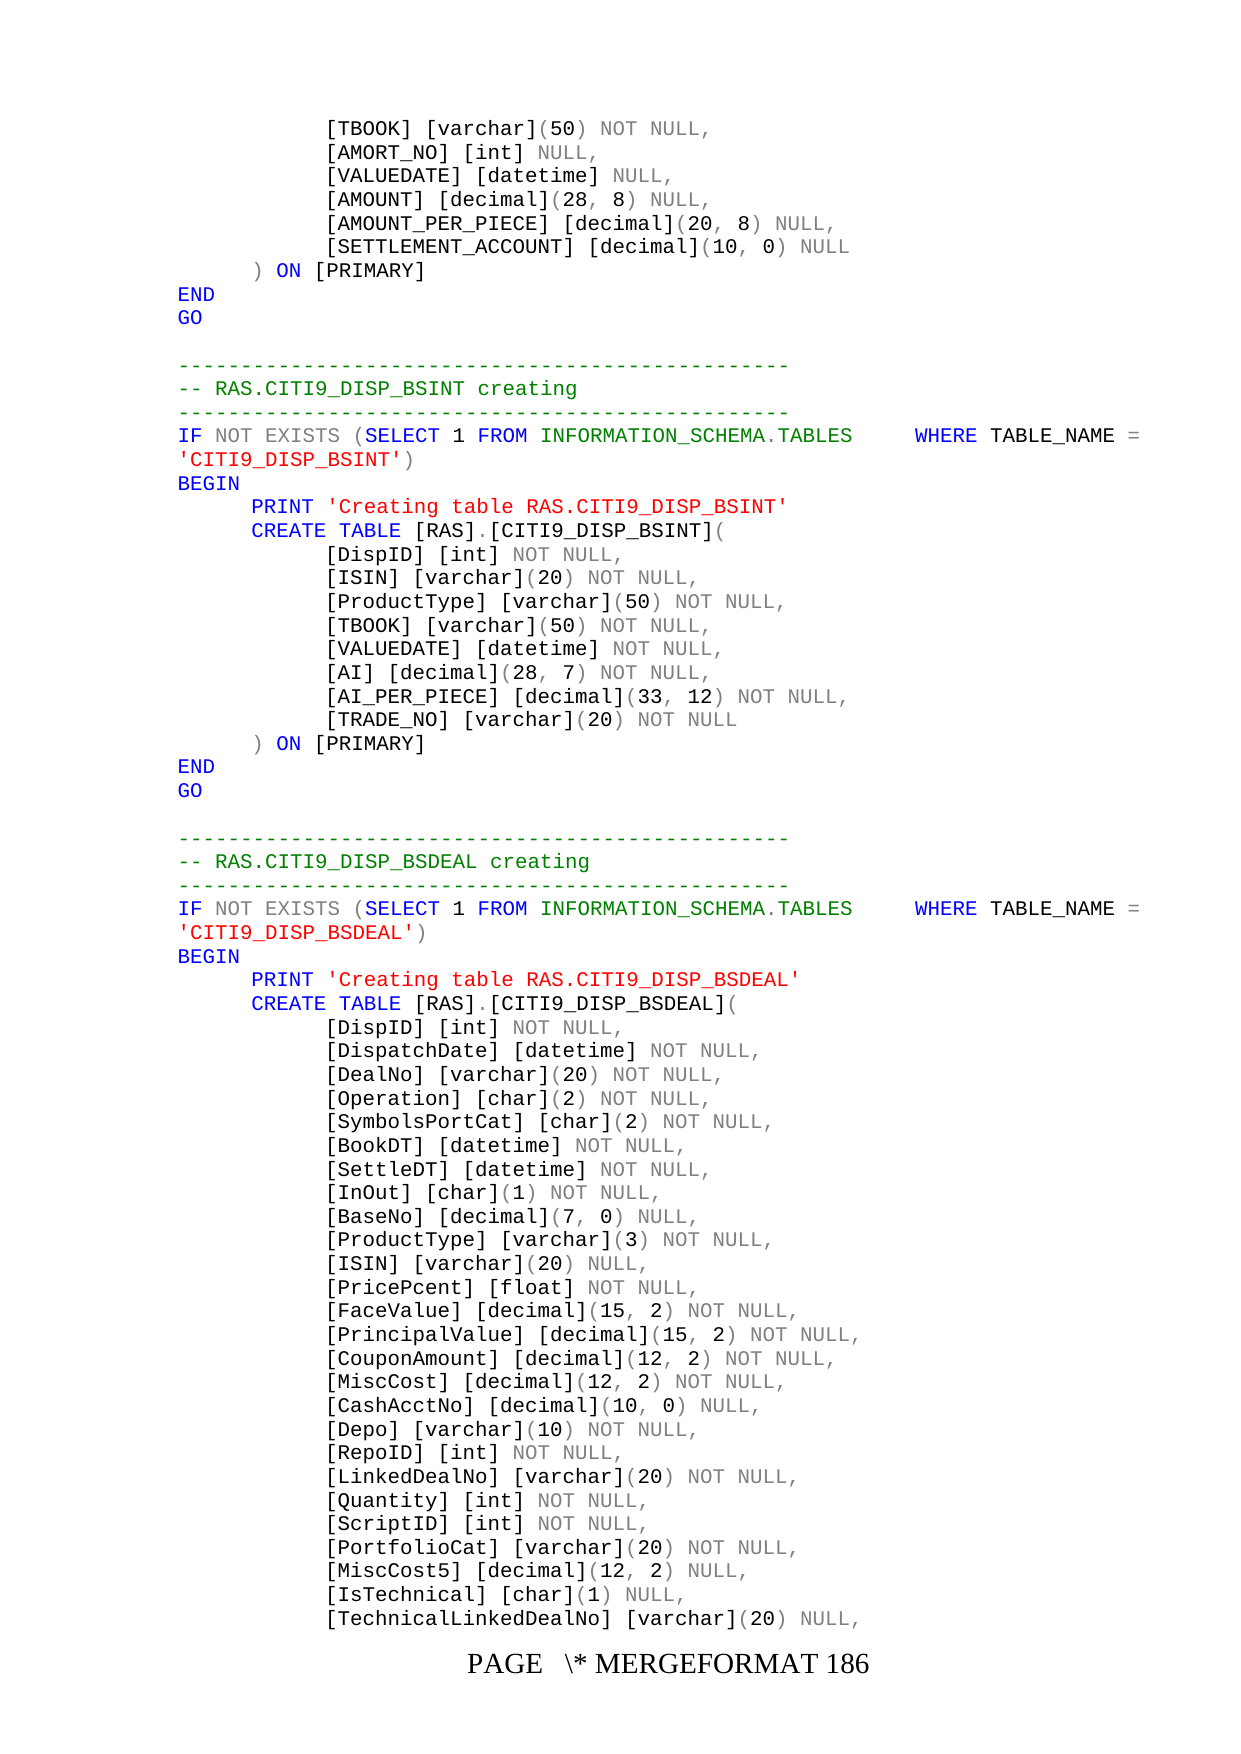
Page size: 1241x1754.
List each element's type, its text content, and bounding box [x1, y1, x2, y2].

text [PricePcent] [float] NOT NULL, [177, 1277, 1152, 1300]
text GO [177, 307, 1152, 331]
text IF NOT EXISTS (SELECT 1 FROM INFORMATION_SCHEMA.TABLES WHERE TABLE_NAME = 'CITI9_DISP_BSDEAL') [177, 898, 1152, 946]
text [AI] [decimal](28, 7) NOT NULL, [177, 662, 1152, 686]
text [RepoID] [int] NOT NULL, [177, 1442, 1152, 1466]
text [InOut] [char](1) NOT NULL, [177, 1182, 1152, 1206]
text ------------------------------------------------- [177, 402, 1152, 426]
text [DispID] [int] NOT NULL, [177, 1017, 1152, 1040]
text [AMOUNT] [decimal](28, 8) NULL, [177, 189, 1152, 213]
text [TRADE_NO] [varchar](20) NOT NULL [177, 709, 1152, 733]
text [BookDT] [datetime] NOT NULL, [177, 1135, 1152, 1158]
text [MiscCost5] [decimal](12, 2) NULL, [177, 1561, 1152, 1584]
text [AI_PER_PIECE] [decimal](33, 12) NOT NULL, [177, 686, 1152, 709]
text ) ON [PRIMARY] [177, 260, 1152, 284]
text PRINT 'Creating table RAS.CITI9_DISP_BSINT' [177, 496, 1152, 520]
text [DealNo] [varchar](20) NOT NULL, [177, 1064, 1152, 1088]
text [ProductType] [varchar](3) NOT NULL, [177, 1229, 1152, 1253]
text ------------------------------------------------- [177, 827, 1152, 851]
text [ScriptID] [int] NOT NULL, [177, 1513, 1152, 1537]
text ------------------------------------------------- [177, 875, 1152, 898]
text [VALUEDATE] [datetime] NOT NULL, [177, 638, 1152, 662]
text [LinkedDealNo] [varchar](20) NOT NULL, [177, 1466, 1152, 1489]
text GO [177, 780, 1152, 804]
text [Quantity] [int] NOT NULL, [177, 1489, 1152, 1513]
text [TBOOK] [varchar](50) NOT NULL, [177, 615, 1152, 638]
text [ISIN] [varchar](20) NOT NULL, [177, 567, 1152, 591]
text [SETTLEMENT_ACCOUNT] [decimal](10, 0) NULL [177, 236, 1152, 260]
text [FaceValue] [decimal](15, 2) NOT NULL, [177, 1300, 1152, 1324]
text [CouponAmount] [decimal](12, 2) NOT NULL, [177, 1348, 1152, 1371]
text -- RAS.CITI9_DISP_BSINT creating [177, 378, 1152, 402]
text [CashAcctNo] [decimal](10, 0) NULL, [177, 1395, 1152, 1419]
text [SymbolsPortCat] [char](2) NOT NULL, [177, 1111, 1152, 1135]
text ) ON [PRIMARY] [177, 733, 1152, 757]
text [BaseNo] [decimal](7, 0) NULL, [177, 1206, 1152, 1229]
text -- RAS.CITI9_DISP_BSDEAL creating [177, 851, 1152, 875]
text [ISIN] [varchar](20) NULL, [177, 1253, 1152, 1277]
text IF NOT EXISTS (SELECT 1 FROM INFORMATION_SCHEMA.TABLES WHERE TABLE_NAME = 'CITI9_DISP_BSINT') [177, 426, 1152, 473]
text [IsTechnical] [char](1) NULL, [177, 1584, 1152, 1608]
text [TBOOK] [varchar](50) NOT NULL, [177, 118, 1152, 142]
text [ProductType] [varchar](50) NOT NULL, [177, 591, 1152, 615]
text [PortfolioCat] [varchar](20) NOT NULL, [177, 1537, 1152, 1561]
text [AMOUNT_PER_PIECE] [decimal](20, 8) NULL, [177, 213, 1152, 236]
text CREATE TABLE [RAS].[CITI9_DISP_BSINT]( [177, 520, 1152, 544]
text END [177, 284, 1152, 307]
text END [177, 757, 1152, 780]
text [TechnicalLinkedDealNo] [varchar](20) NULL, [177, 1608, 1152, 1631]
text [DispatchDate] [datetime] NOT NULL, [177, 1040, 1152, 1064]
text [Depo] [varchar](10) NOT NULL, [177, 1419, 1152, 1442]
text [SettleDT] [datetime] NOT NULL, [177, 1158, 1152, 1182]
text BEGIN [177, 946, 1152, 969]
text [DispID] [int] NOT NULL, [177, 544, 1152, 567]
text [AMORT_NO] [int] NULL, [177, 142, 1152, 165]
text [MiscCost] [decimal](12, 2) NOT NULL, [177, 1371, 1152, 1395]
text PRINT 'Creating table RAS.CITI9_DISP_BSDEAL' [177, 969, 1152, 993]
text BEGIN [177, 473, 1152, 496]
text ------------------------------------------------- [177, 354, 1152, 378]
text [VALUEDATE] [datetime] NULL, [177, 165, 1152, 189]
text [PrincipalValue] [decimal](15, 2) NOT NULL, [177, 1324, 1152, 1348]
text CREATE TABLE [RAS].[CITI9_DISP_BSDEAL]( [177, 993, 1152, 1017]
text [Operation] [char](2) NOT NULL, [177, 1088, 1152, 1111]
